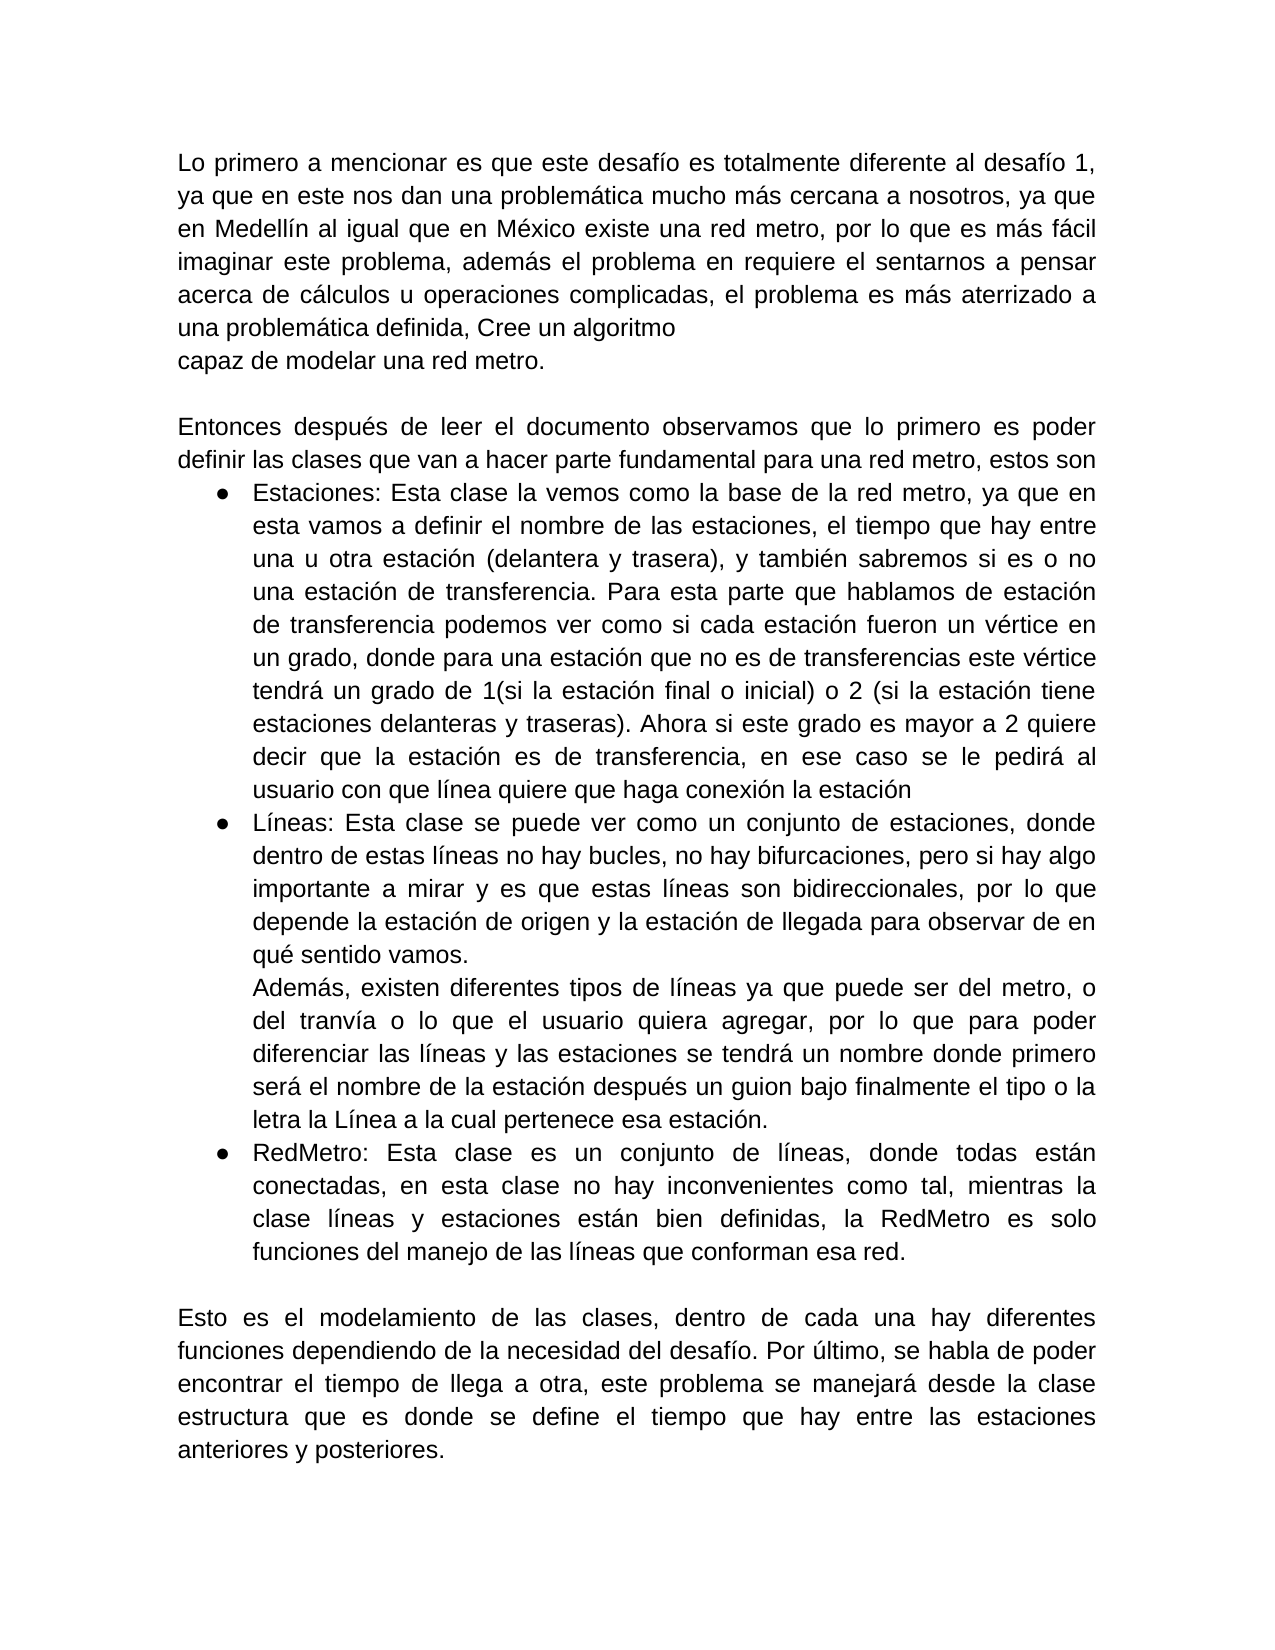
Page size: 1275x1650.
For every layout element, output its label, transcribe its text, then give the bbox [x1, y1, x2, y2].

list Estaciones: Esta clase la vemos como la base de la red metro, ya que en esta vamos a definir el nombre de las estaciones, el tiempo que hay entre una u otra estación (delantera y trasera), y también sabremos si es o no una estación de transferencia. Para esta parte que hablamos de estación de transferencia podemos ver como si cada estación fueron un vértice en un grado, donde para una estación que no es de transferencias este vértice tendrá un grado de 1(si la estación final o inicial) o 2 (si la estación tiene estaciones delanteras y traseras). Ahora si este grado es mayor a 2 quiere decir que la estación es de transferencia, en ese caso se le pedirá al usuario con que línea quiere que haga conexión la estación [215, 478, 1098, 804]
text Entonces después de leer el documento observamos que lo primero es poder definir las clases que van a hacer parte fundamental para una red metro, estos son [177, 412, 1098, 473]
text Esto es el modelamiento de las clases, dentro de cada una hay diferentes funciones dependiendo de la necesidad del desafío. Por último, se habla de poder encontrar el tiempo de llega a otra, este problema se manejará desde la clase estructura que es donde se define el tiempo que hay entre las estaciones anteriores y posteriores. [177, 1303, 1098, 1464]
list Líneas: Esta clase se puede ver como un conjunto de estaciones, donde dentro de estas líneas no hay bucles, no hay bifurcaciones, pero si hay algo importante a mirar y es que estas líneas son bidireccionales, por lo que depende la estación de origen y la estación de llegada para observar de en qué sentido vamos. [215, 808, 1098, 969]
text Además, existen diferentes tipos de líneas ya que puede ser del metro, o del tranvía o lo que el usuario quiera agregar, por lo que para poder diferenciar las líneas y las estaciones se tendrá un nombre donde primero será el nombre de la estación después un guion bajo finalmente el tipo o la letra la Línea a la cual pertenece esa estación. [252, 973, 1098, 1134]
text capaz de modelar una red metro. [177, 346, 1098, 374]
list RedMetro: Esta clase es un conjunto de líneas, donde todas están conectadas, en esta clase no hay inconvenientes como tal, mientras la clase líneas y estaciones están bien definidas, la RedMetro es solo funciones del manejo de las líneas que conforman esa red. [215, 1138, 1098, 1266]
